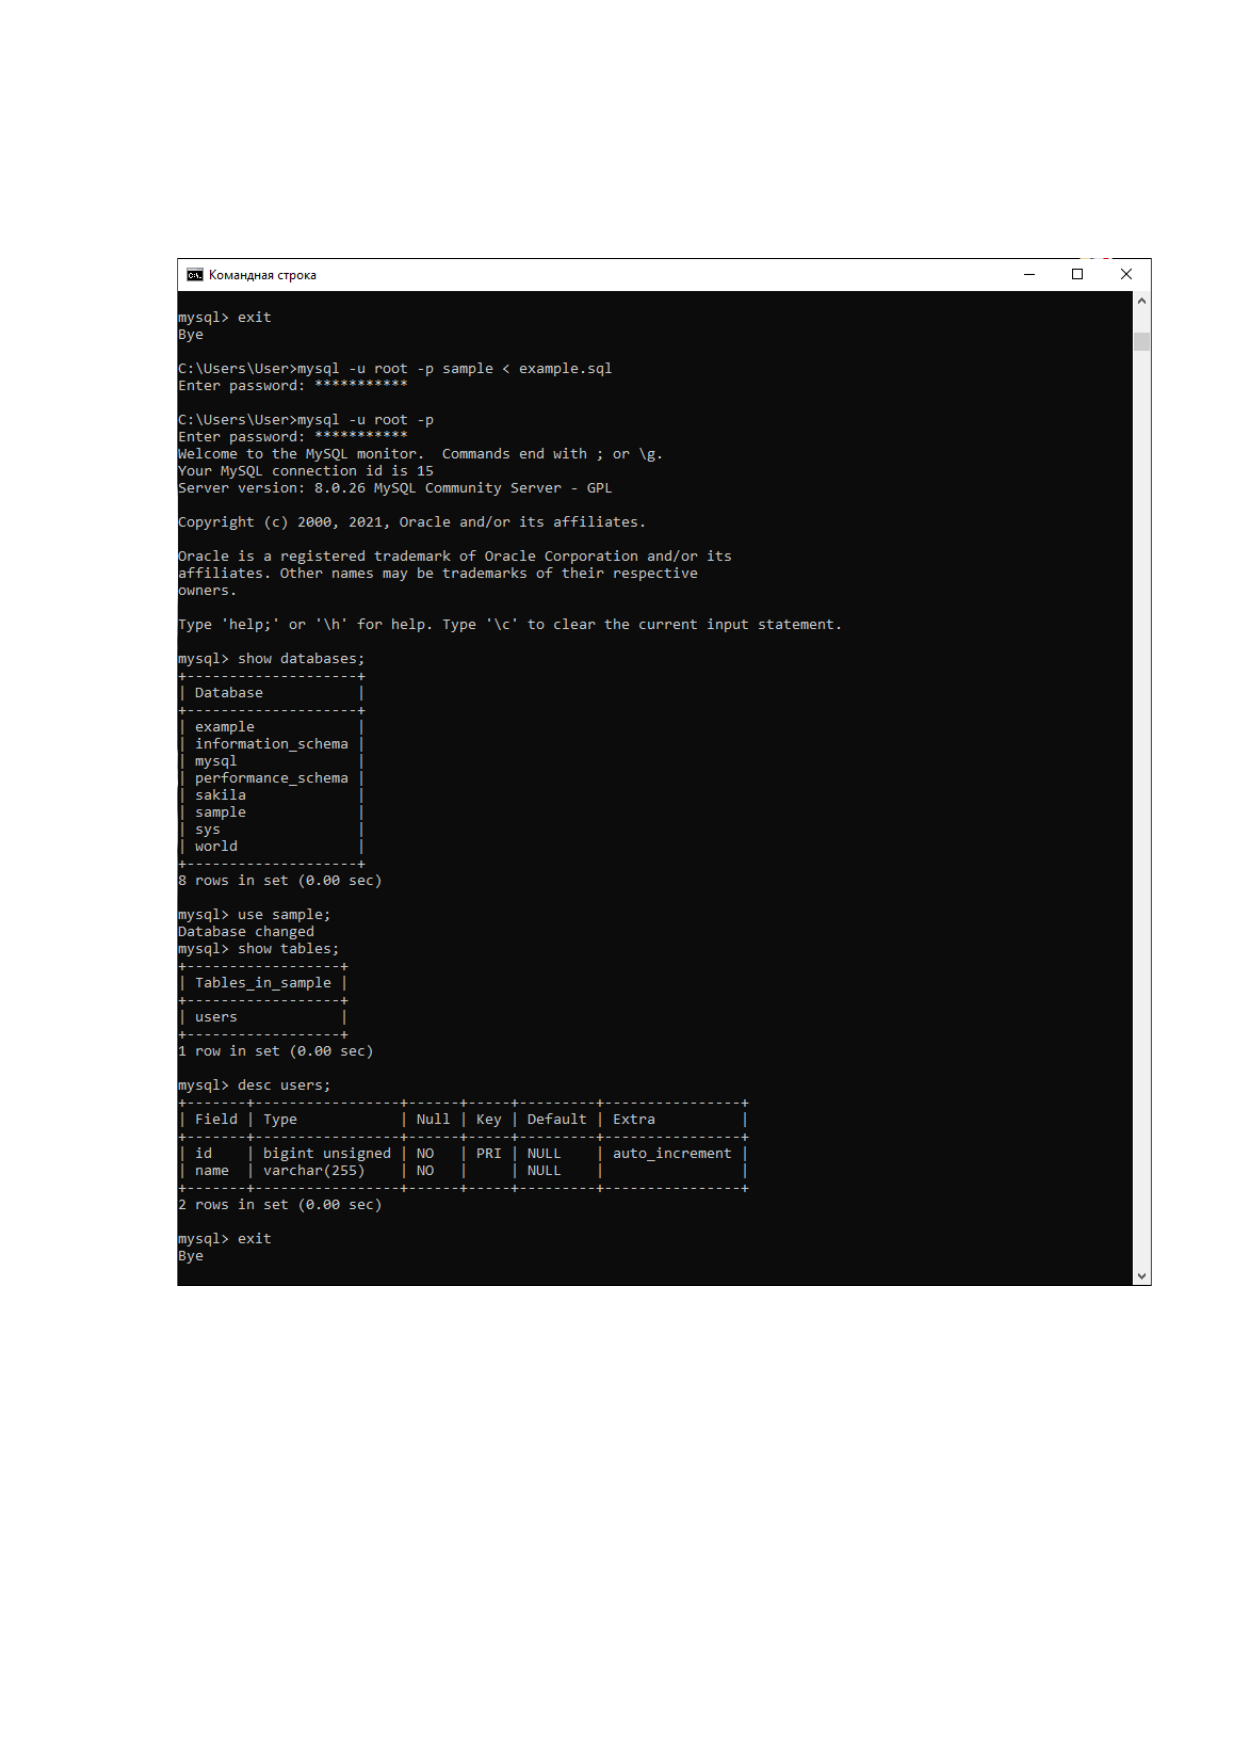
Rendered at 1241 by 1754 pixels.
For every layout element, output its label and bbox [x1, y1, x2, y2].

picture [177, 258, 1152, 1286]
